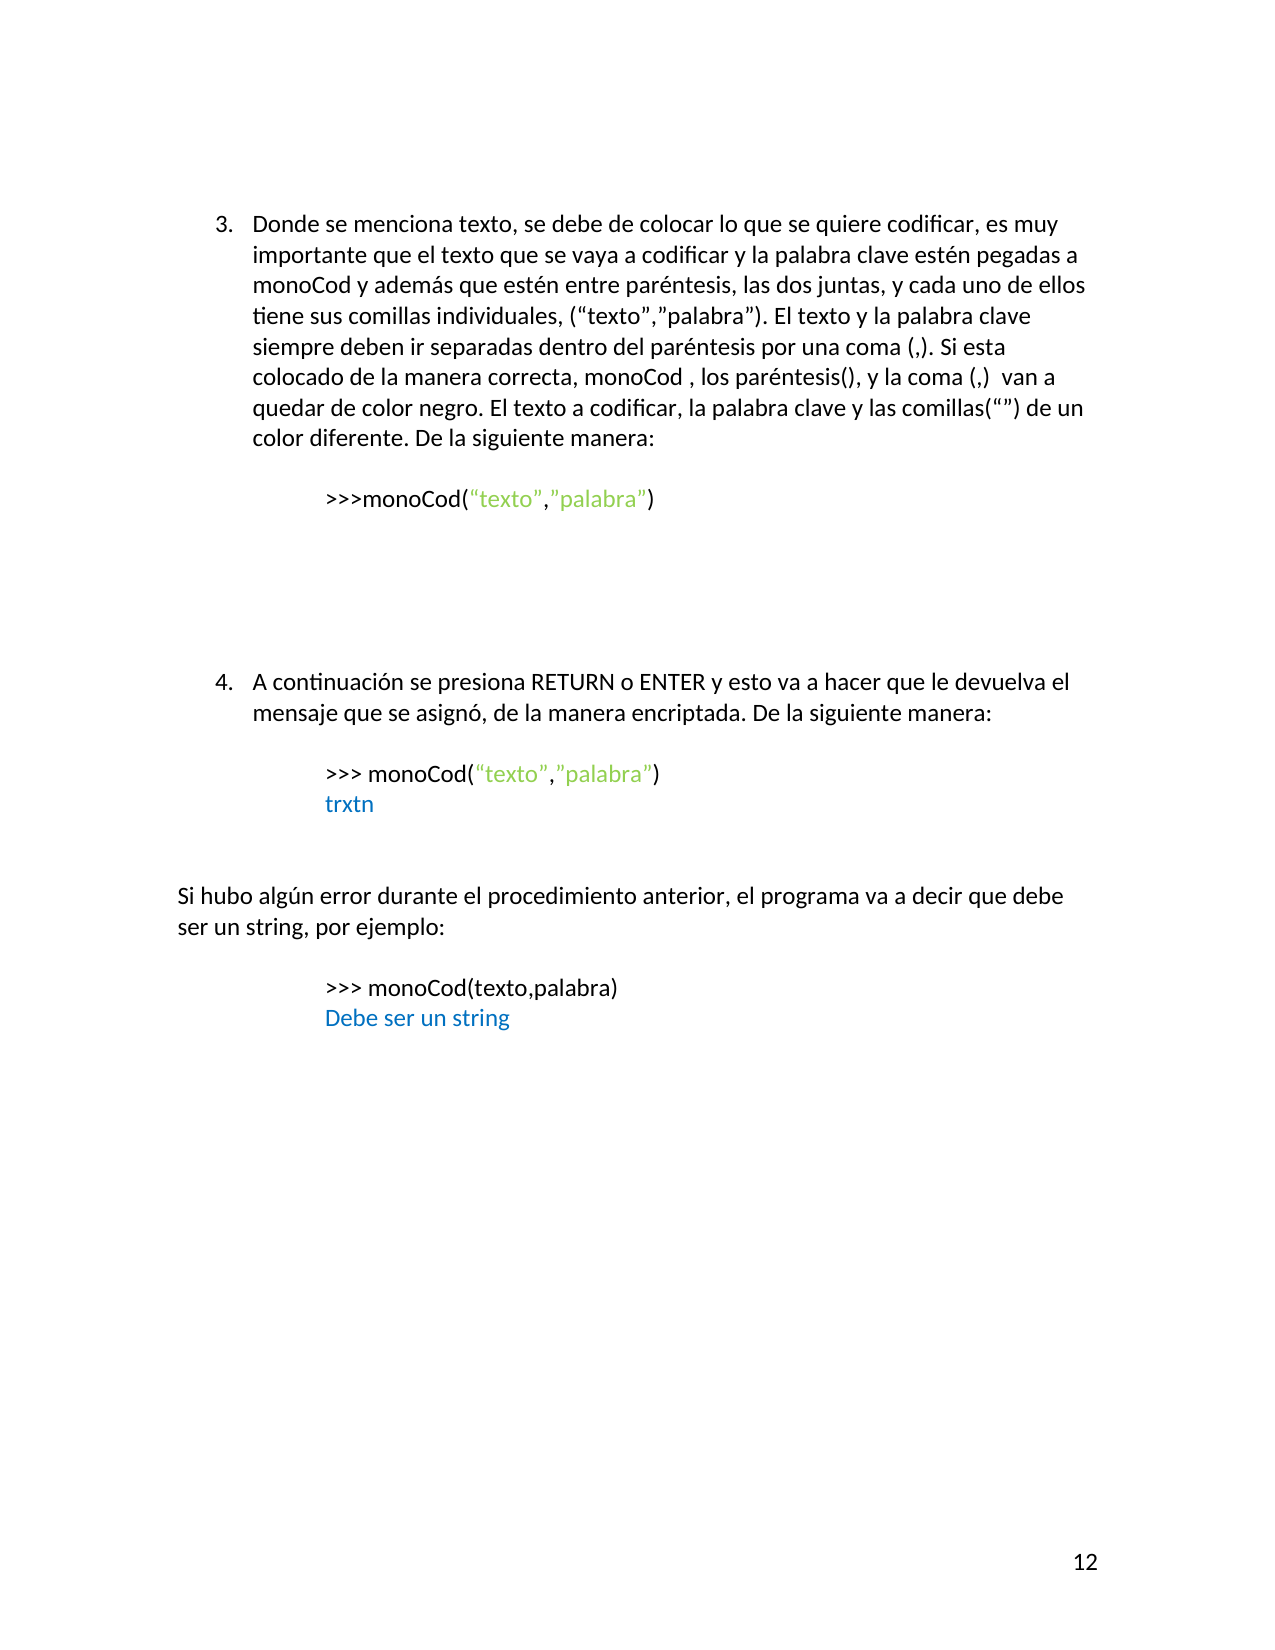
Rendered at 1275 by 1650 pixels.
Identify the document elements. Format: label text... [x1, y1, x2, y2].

text >>> monoCod(“texto”,”palabra”) [325, 758, 1098, 788]
text Debe ser un string [325, 1002, 1098, 1033]
text Si hubo algún error durante el procedimiento anterior, el programa va a decir que debe ser un string, por ejemplo: [177, 880, 1098, 941]
text trxtn [325, 788, 1098, 819]
list Donde se menciona texto, se debe de colocar lo que se quiere codificar, es muy importante que el texto que se vaya a codificar y la palabra clave estén pegadas a monoCod y además que estén entre paréntesis, las dos juntas, y cada uno de ellos tiene sus comillas individuales, (“texto”,”palabra”). El texto y la palabra clave siempre deben ir separadas dentro del paréntesis por una coma (,). Si esta colocado de la manera correcta, monoCod , los paréntesis(), y la coma (,) van a quedar de color negro. El texto a codificar, la palabra clave y las comillas(“”) de un color diferente. De la siguiente manera: [215, 209, 1098, 453]
list A continuación se presiona RETURN o ENTER y esto va a hacer que le devuelva el mensaje que se asignó, de la manera encriptada. De la siguiente manera: [215, 666, 1098, 727]
text >>>monoCod(“texto”,”palabra”) [325, 483, 1098, 514]
text >>> monoCod(texto,palabra) [325, 972, 1098, 1002]
